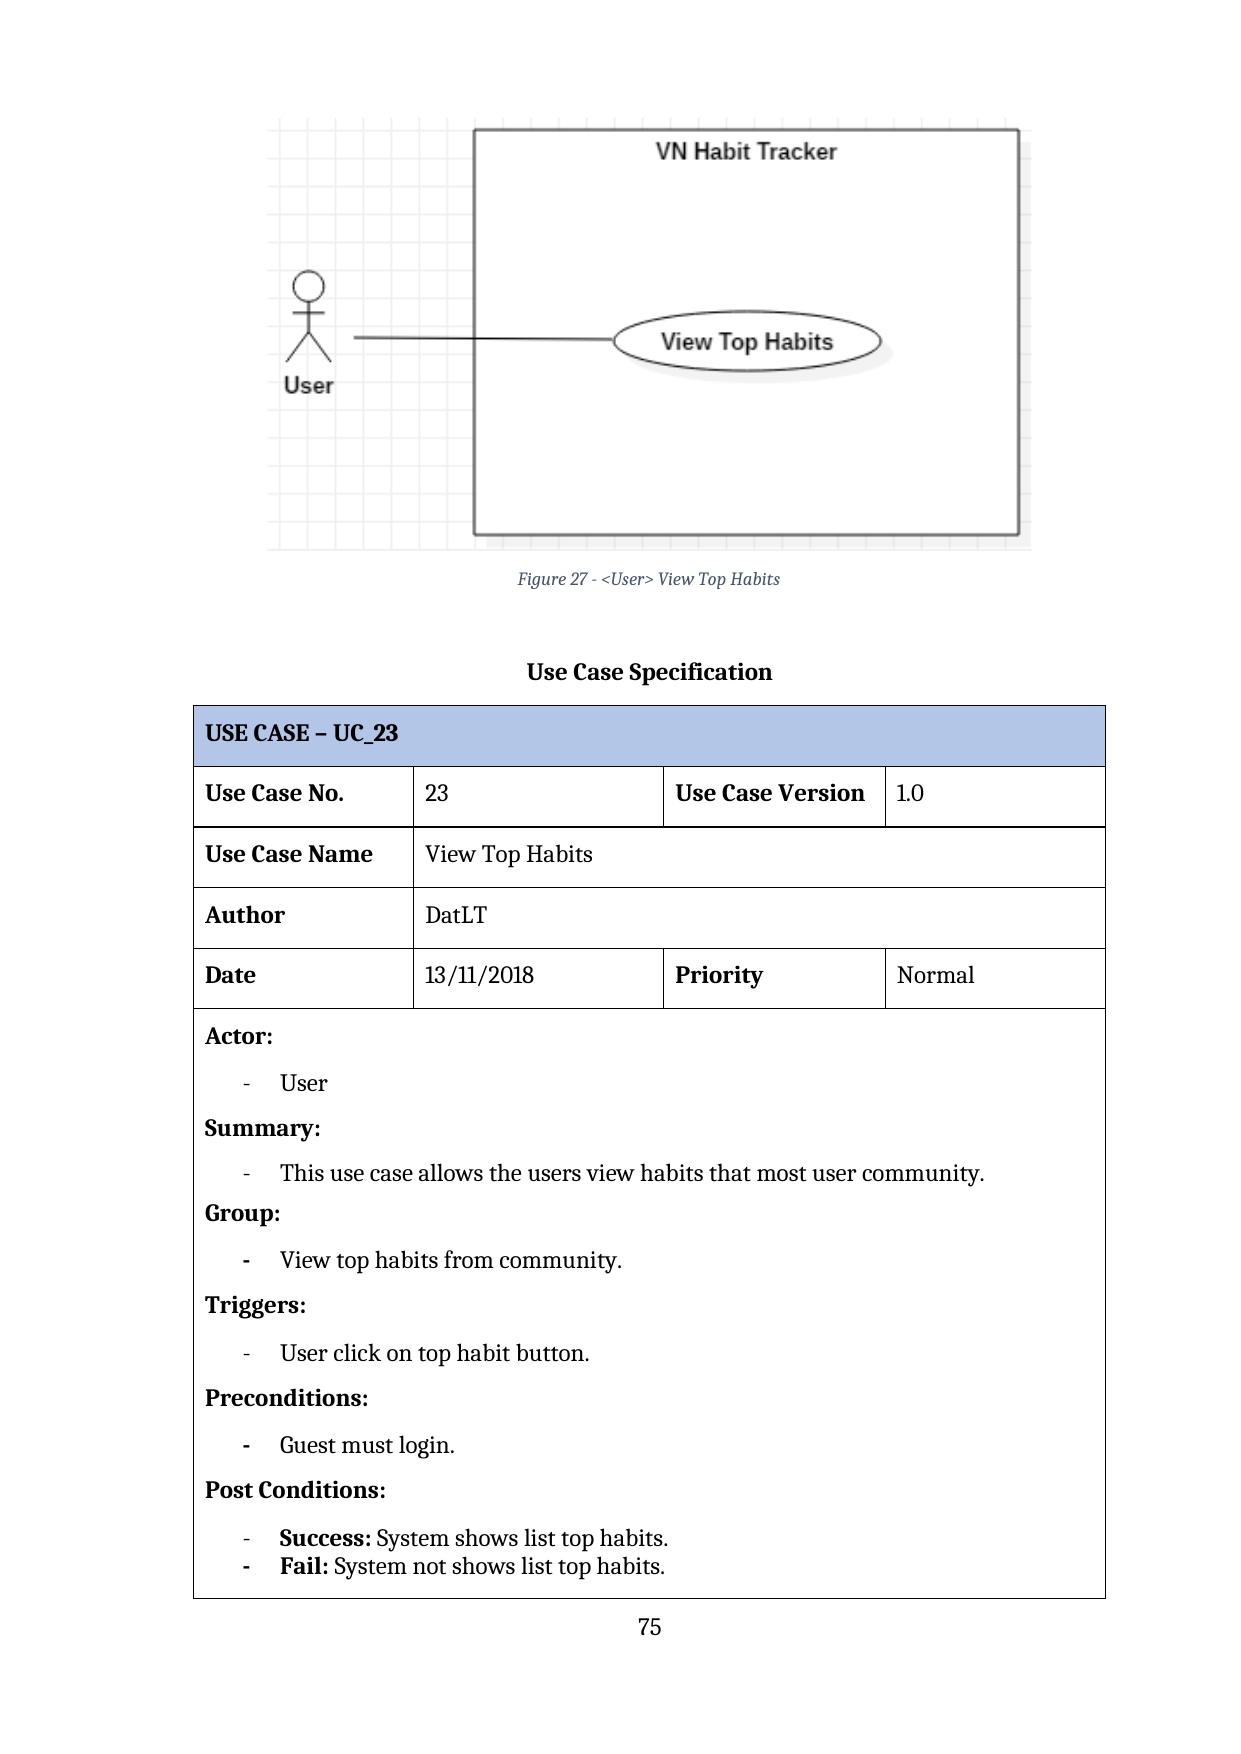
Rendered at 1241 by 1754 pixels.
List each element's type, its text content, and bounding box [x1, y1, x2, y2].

table_cell Use Case Version [664, 767, 885, 826]
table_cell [194, 1009, 1105, 1598]
table_cell Priority [664, 949, 885, 1008]
table_cell 23 [414, 767, 663, 826]
picture [267, 118, 1033, 551]
table_cell View Top Habits [414, 828, 1105, 887]
table_cell Use Case No. [194, 767, 413, 826]
table_cell DatLT [414, 888, 1105, 948]
table_cell Use Case Name [194, 828, 413, 887]
table_cell 13/11/2018 [414, 949, 663, 1008]
table_cell Date [194, 949, 413, 1008]
text Figure 27 - <User> View Top Habits [177, 568, 1122, 590]
list Use Case Specification [177, 658, 1122, 687]
table_cell 1.0 [886, 767, 1105, 826]
table_header USE CASE – UC_23 [194, 706, 1105, 766]
table_cell Normal [886, 949, 1105, 1008]
table_cell Author [194, 888, 413, 948]
